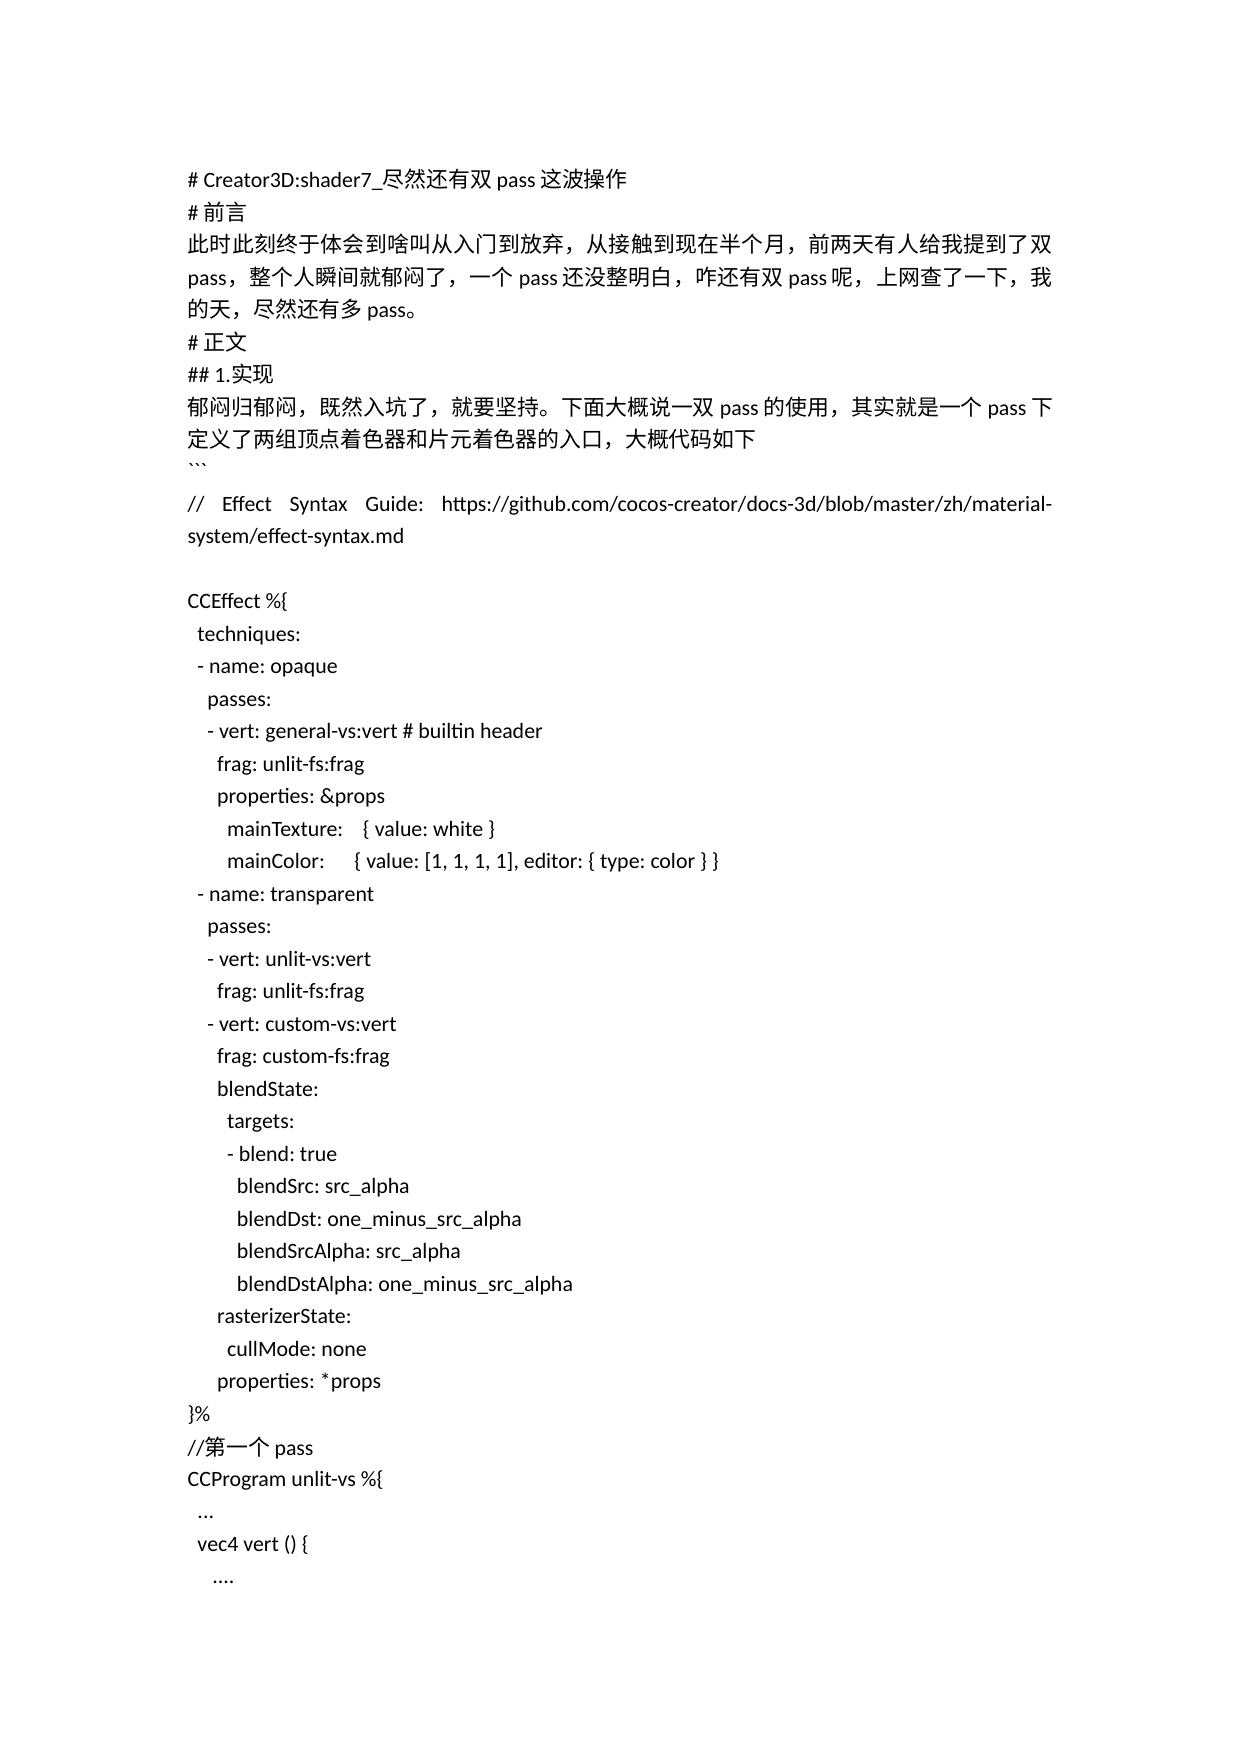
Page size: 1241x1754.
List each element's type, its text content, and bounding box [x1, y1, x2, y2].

text CCEffect %{ [187, 584, 1053, 617]
text // Effect Syntax Guide: https://github.com/cocos-creator/docs-3d/blob/master/zh/material-system/effect-syntax.md [187, 487, 1053, 552]
text 此时此刻终于体会到啥叫从入门到放弃，从接触到现在半个月，前两天有人给我提到了双pass，整个人瞬间就郁闷了，一个pass还没整明白，咋还有双pass呢，上网查了一下，我的天，尽然还有多pass。 [187, 227, 1053, 324]
text ... [187, 1494, 1053, 1527]
text //第一个pass [187, 1429, 1053, 1462]
text - vert: unlit-vs:vert [187, 942, 1053, 974]
text - vert: general-vs:vert # builtin header [187, 714, 1053, 747]
text cullMode: none [187, 1332, 1053, 1364]
text blendSrc: src_alpha [187, 1169, 1053, 1202]
text - name: opaque [187, 649, 1053, 682]
text techniques: [187, 617, 1053, 649]
text blendDst: one_minus_src_alpha [187, 1202, 1053, 1234]
text mainColor: { value: [1, 1, 1, 1], editor: { type: color } } [187, 844, 1053, 877]
text passes: [187, 909, 1053, 942]
text rasterizerState: [187, 1299, 1053, 1332]
text properties: *props [187, 1364, 1053, 1397]
text # 正文 [187, 324, 1053, 357]
text ## 1.实现 [187, 357, 1053, 389]
text frag: unlit-fs:frag [187, 747, 1053, 779]
text passes: [187, 682, 1053, 714]
text frag: unlit-fs:frag [187, 974, 1053, 1007]
text }% [187, 1397, 1053, 1429]
text blendDstAlpha: one_minus_src_alpha [187, 1267, 1053, 1299]
text targets: [187, 1104, 1053, 1137]
text CCProgram unlit-vs %{ [187, 1462, 1053, 1494]
text mainTexture: { value: white } [187, 812, 1053, 844]
text ``` [187, 454, 1053, 487]
text .... [187, 1559, 1053, 1592]
text properties: &props [187, 779, 1053, 812]
text - name: transparent [187, 877, 1053, 909]
text - blend: true [187, 1137, 1053, 1169]
text # 前言 [187, 194, 1053, 227]
text frag: custom-fs:frag [187, 1039, 1053, 1072]
text 郁闷归郁闷，既然入坑了，就要坚持。下面大概说一双pass的使用，其实就是一个pass下定义了两组顶点着色器和片元着色器的入口，大概代码如下 [187, 389, 1053, 454]
text vec4 vert () { [187, 1527, 1053, 1559]
text blendState: [187, 1072, 1053, 1104]
text blendSrcAlpha: src_alpha [187, 1234, 1053, 1267]
text # Creator3D:shader7_尽然还有双pass这波操作 [187, 162, 1053, 194]
text - vert: custom-vs:vert [187, 1007, 1053, 1039]
